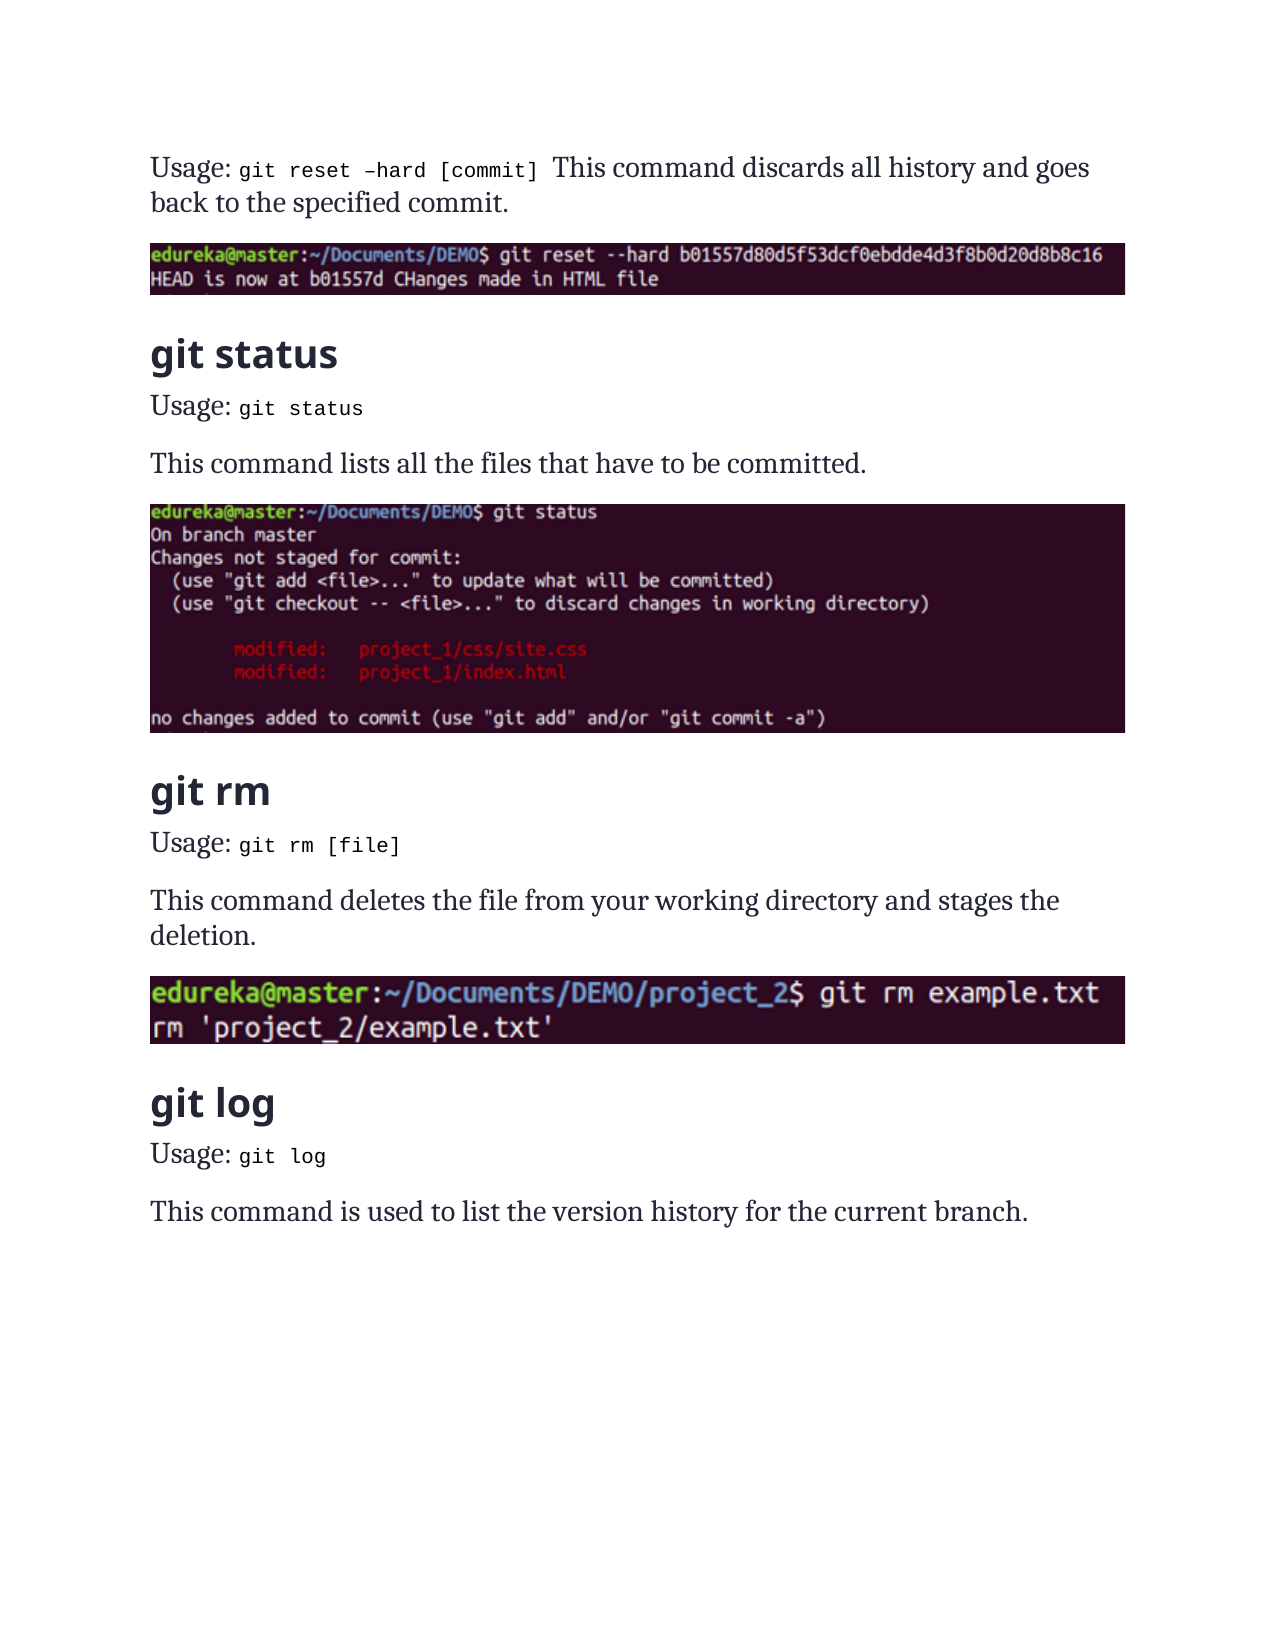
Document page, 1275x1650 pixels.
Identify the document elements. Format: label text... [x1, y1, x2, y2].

text This command is used to list the version history for the current branch. [150, 1195, 1125, 1229]
text git status [150, 326, 1125, 380]
text Usage: git status [150, 388, 1125, 422]
text This command deletes the file from your working directory and stages the deletion. [150, 883, 1125, 953]
picture [150, 243, 1125, 295]
text Usage: git log [150, 1136, 1125, 1171]
text git rm [150, 763, 1125, 817]
text This command lists all the files that have to be committed. [150, 446, 1125, 481]
text Usage: git reset –hard [commit] This command discards all history and goes back to the specified commit. [150, 150, 1125, 219]
text git log [150, 1075, 1125, 1129]
picture [150, 504, 1125, 733]
picture [150, 976, 1125, 1044]
text Usage: git rm [file] [150, 825, 1125, 860]
